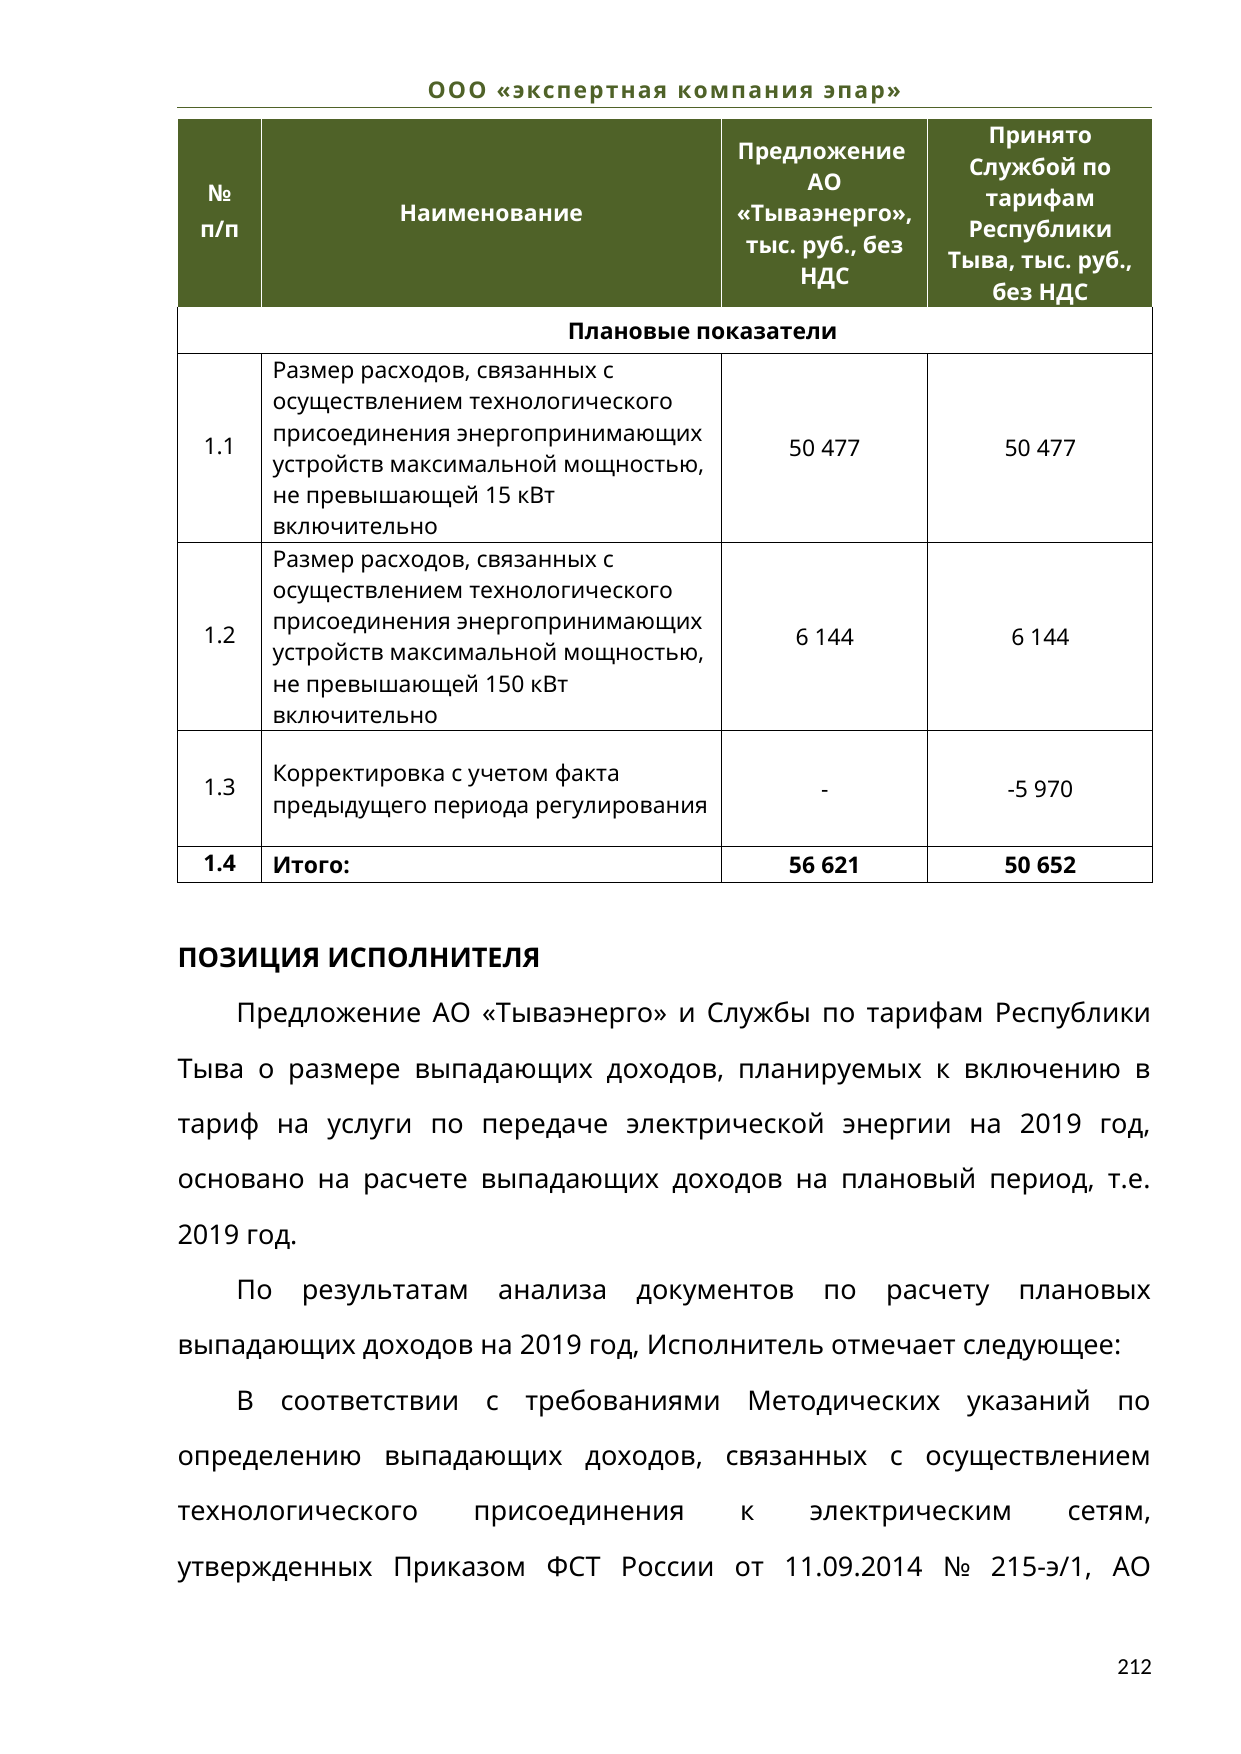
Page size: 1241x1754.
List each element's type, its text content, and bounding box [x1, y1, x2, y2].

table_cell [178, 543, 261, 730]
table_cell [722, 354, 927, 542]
text По результатам анализа документов по расчету плановых выпадающих доходов на 2019 год, Исполнитель отмечает следующее: [177, 1271, 1152, 1363]
text ПОЗИЦИЯ ИСПОЛНИТЕЛЯ [177, 939, 1152, 976]
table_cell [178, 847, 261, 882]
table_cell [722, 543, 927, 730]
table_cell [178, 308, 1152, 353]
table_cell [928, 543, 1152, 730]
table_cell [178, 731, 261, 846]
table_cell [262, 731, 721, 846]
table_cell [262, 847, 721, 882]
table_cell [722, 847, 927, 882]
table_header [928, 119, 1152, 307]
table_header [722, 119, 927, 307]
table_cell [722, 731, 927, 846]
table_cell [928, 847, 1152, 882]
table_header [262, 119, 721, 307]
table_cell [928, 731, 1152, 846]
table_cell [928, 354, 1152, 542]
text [177, 1381, 1152, 1584]
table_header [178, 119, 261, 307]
text Предложение АО «Тываэнерго» и Службы по тарифам Республики Тыва о размере выпадающих доходов, планируемых к включению в тариф на услуги по передаче электрической энергии на 2019 год, основано на расчете выпадающих доходов на плановый период, т.е. 2019 год. [177, 994, 1152, 1252]
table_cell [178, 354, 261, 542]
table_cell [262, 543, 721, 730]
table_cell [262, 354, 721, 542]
